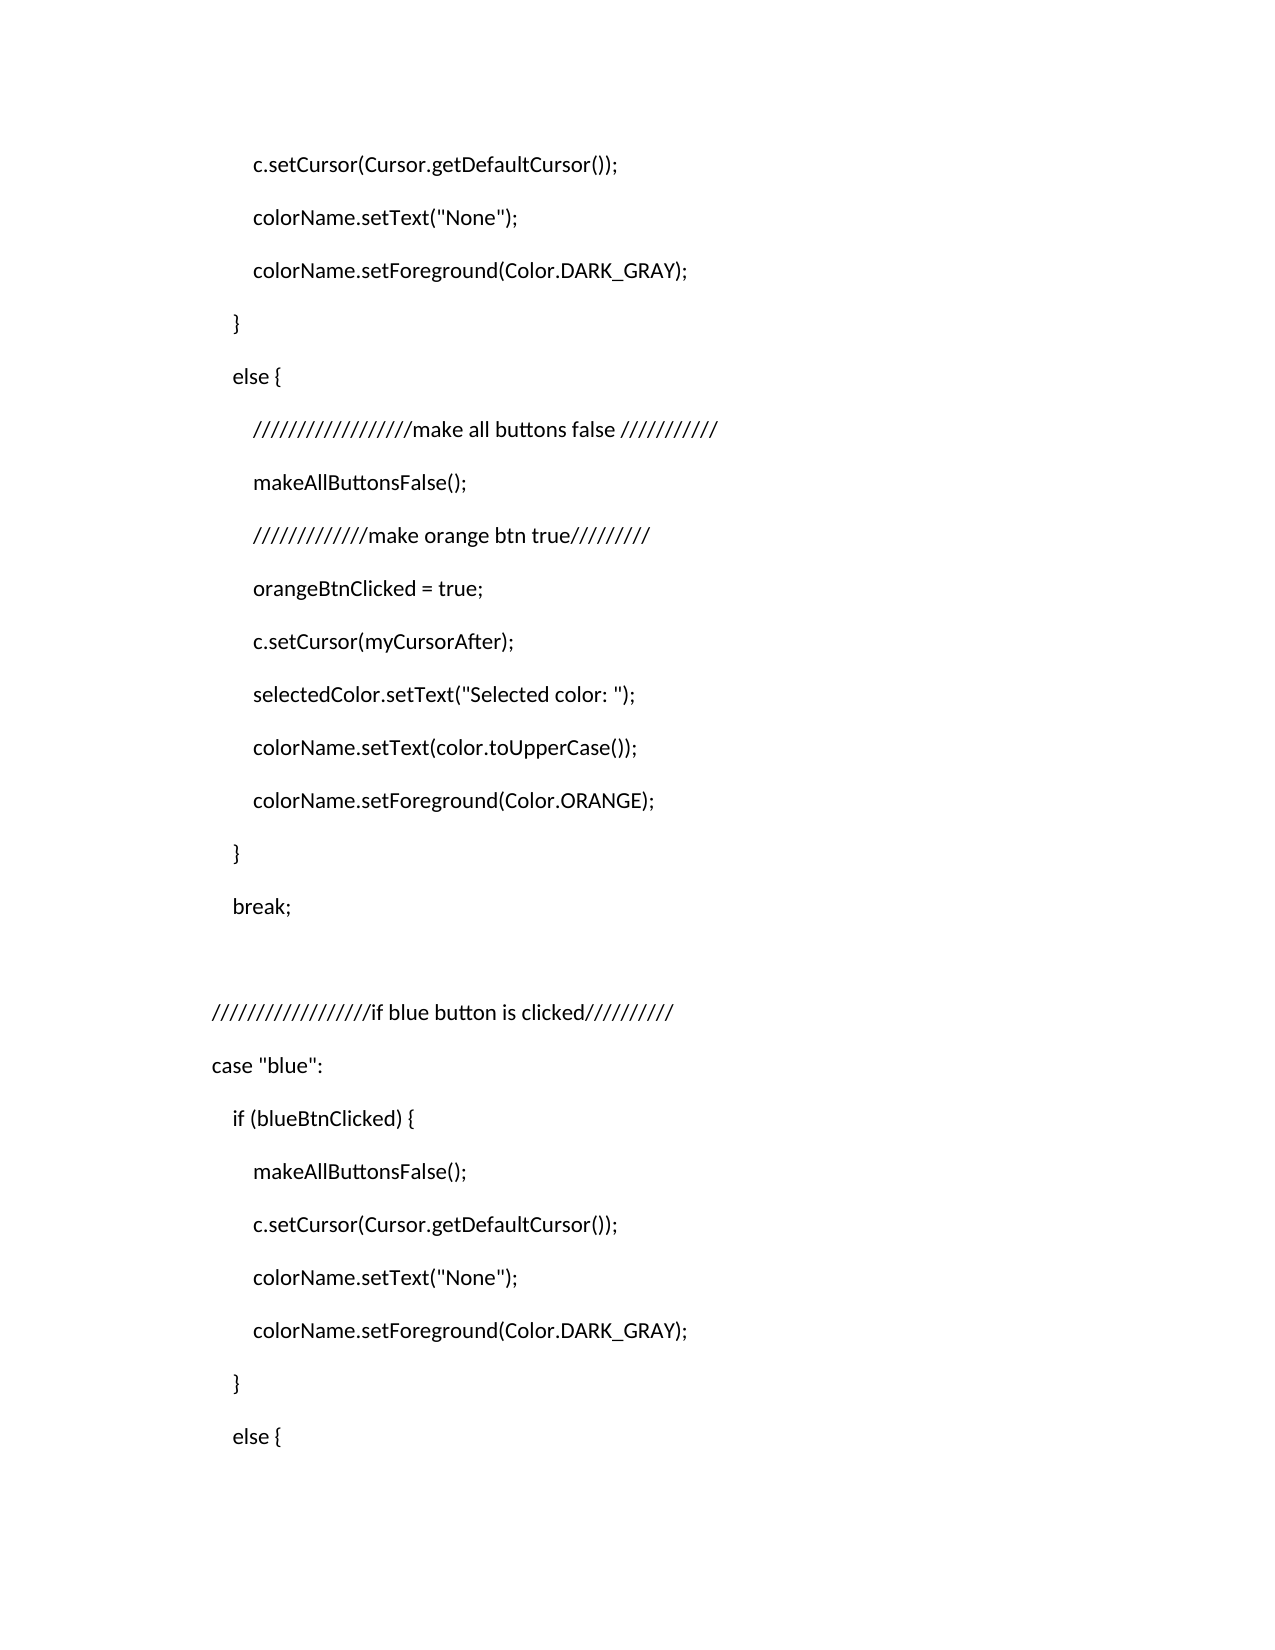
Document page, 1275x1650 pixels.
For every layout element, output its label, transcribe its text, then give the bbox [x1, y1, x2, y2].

text //////////////////make all buttons false /////////// [150, 415, 1125, 443]
text c.setCursor(Cursor.getDefaultCursor()); [150, 1210, 1125, 1238]
text colorName.setText(color.toUpperCase()); [150, 733, 1125, 761]
text case "blue": [150, 1051, 1125, 1079]
text selectedColor.setText("Selected color: "); [150, 680, 1125, 708]
text break; [150, 892, 1125, 920]
text c.setCursor(myCursorAfter); [150, 627, 1125, 655]
text makeAllButtonsFalse(); [150, 468, 1125, 496]
text else { [150, 1422, 1125, 1451]
text //////////////////if blue button is clicked////////// [150, 998, 1125, 1026]
text colorName.setForeground(Color.DARK_GRAY); [150, 256, 1125, 284]
text } [150, 309, 1125, 337]
text colorName.setForeground(Color.ORANGE); [150, 786, 1125, 814]
text c.setCursor(Cursor.getDefaultCursor()); [150, 150, 1125, 178]
text } [150, 839, 1125, 867]
text } [150, 1369, 1125, 1397]
text orangeBtnClicked = true; [150, 574, 1125, 602]
text colorName.setForeground(Color.DARK_GRAY); [150, 1316, 1125, 1344]
text makeAllButtonsFalse(); [150, 1157, 1125, 1185]
text else { [150, 362, 1125, 390]
text /////////////make orange btn true///////// [150, 521, 1125, 549]
text colorName.setText("None"); [150, 203, 1125, 231]
text colorName.setText("None"); [150, 1263, 1125, 1291]
text if (blueBtnClicked) { [150, 1104, 1125, 1132]
